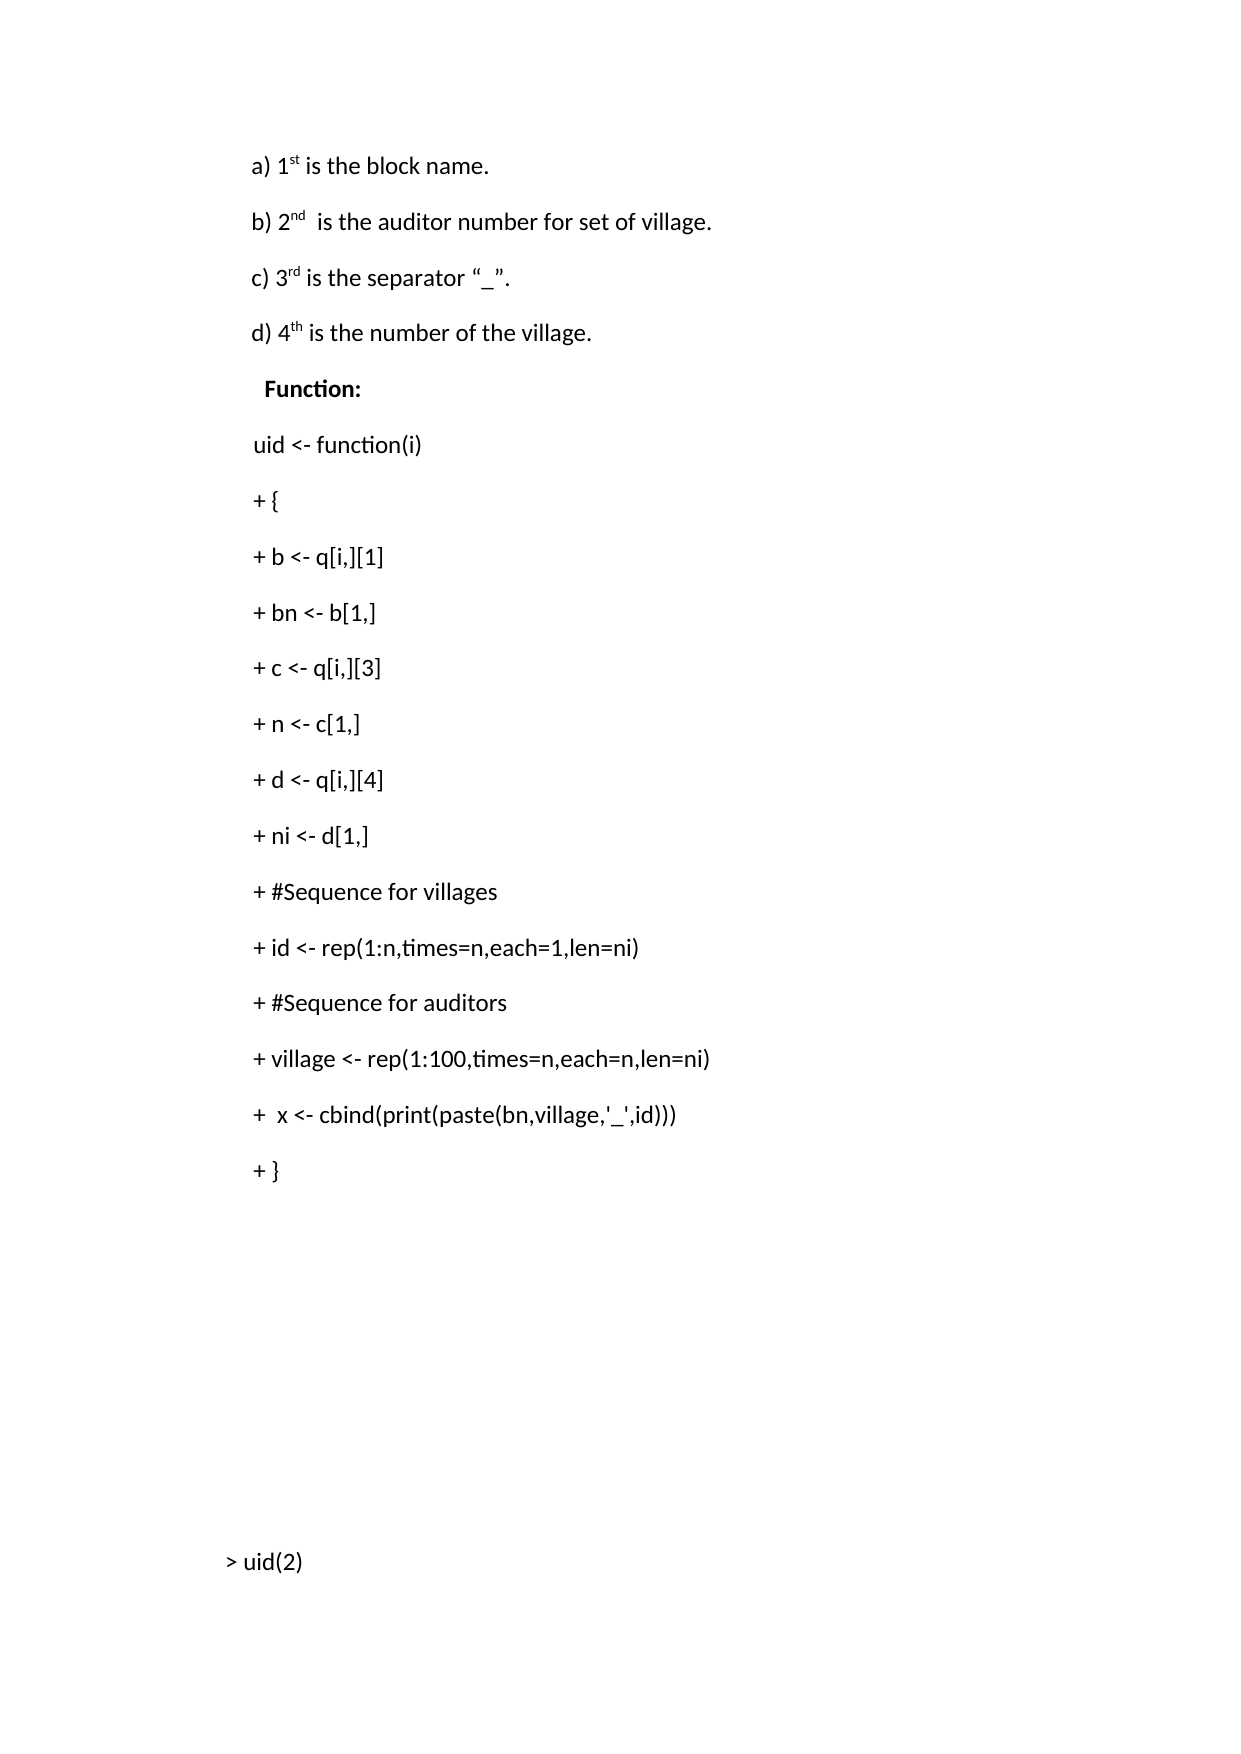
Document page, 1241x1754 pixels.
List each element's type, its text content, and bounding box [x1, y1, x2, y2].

text + d <- q[i,][4] [159, 764, 1090, 795]
text uid <- function(i) [159, 429, 1090, 460]
text + id <- rep(1:n,times=n,each=1,len=ni) [159, 932, 1090, 962]
text + bn <- b[1,] [159, 597, 1090, 627]
text + n <- c[1,] [159, 708, 1090, 739]
text + c <- q[i,][3] [159, 652, 1090, 683]
text + } [159, 1155, 1090, 1186]
text b) 2nd is the auditor number for set of village. [187, 206, 1090, 236]
text > uid(2) [225, 1546, 1090, 1576]
text + #Sequence for villages [159, 876, 1090, 906]
text + village <- rep(1:100,times=n,each=n,len=ni) [159, 1043, 1090, 1074]
text c) 3rd is the separator “_”. [187, 262, 1090, 292]
text d) 4th is the number of the village. [187, 317, 1090, 348]
text + ni <- d[1,] [159, 820, 1090, 851]
text + { [159, 485, 1090, 516]
text + x <- cbind(print(paste(bn,village,'_',id))) [159, 1099, 1090, 1130]
text a) 1st is the block name. [187, 150, 1090, 181]
text + #Sequence for auditors [159, 987, 1090, 1018]
text Function: [159, 373, 1090, 404]
text + b <- q[i,][1] [159, 541, 1090, 571]
